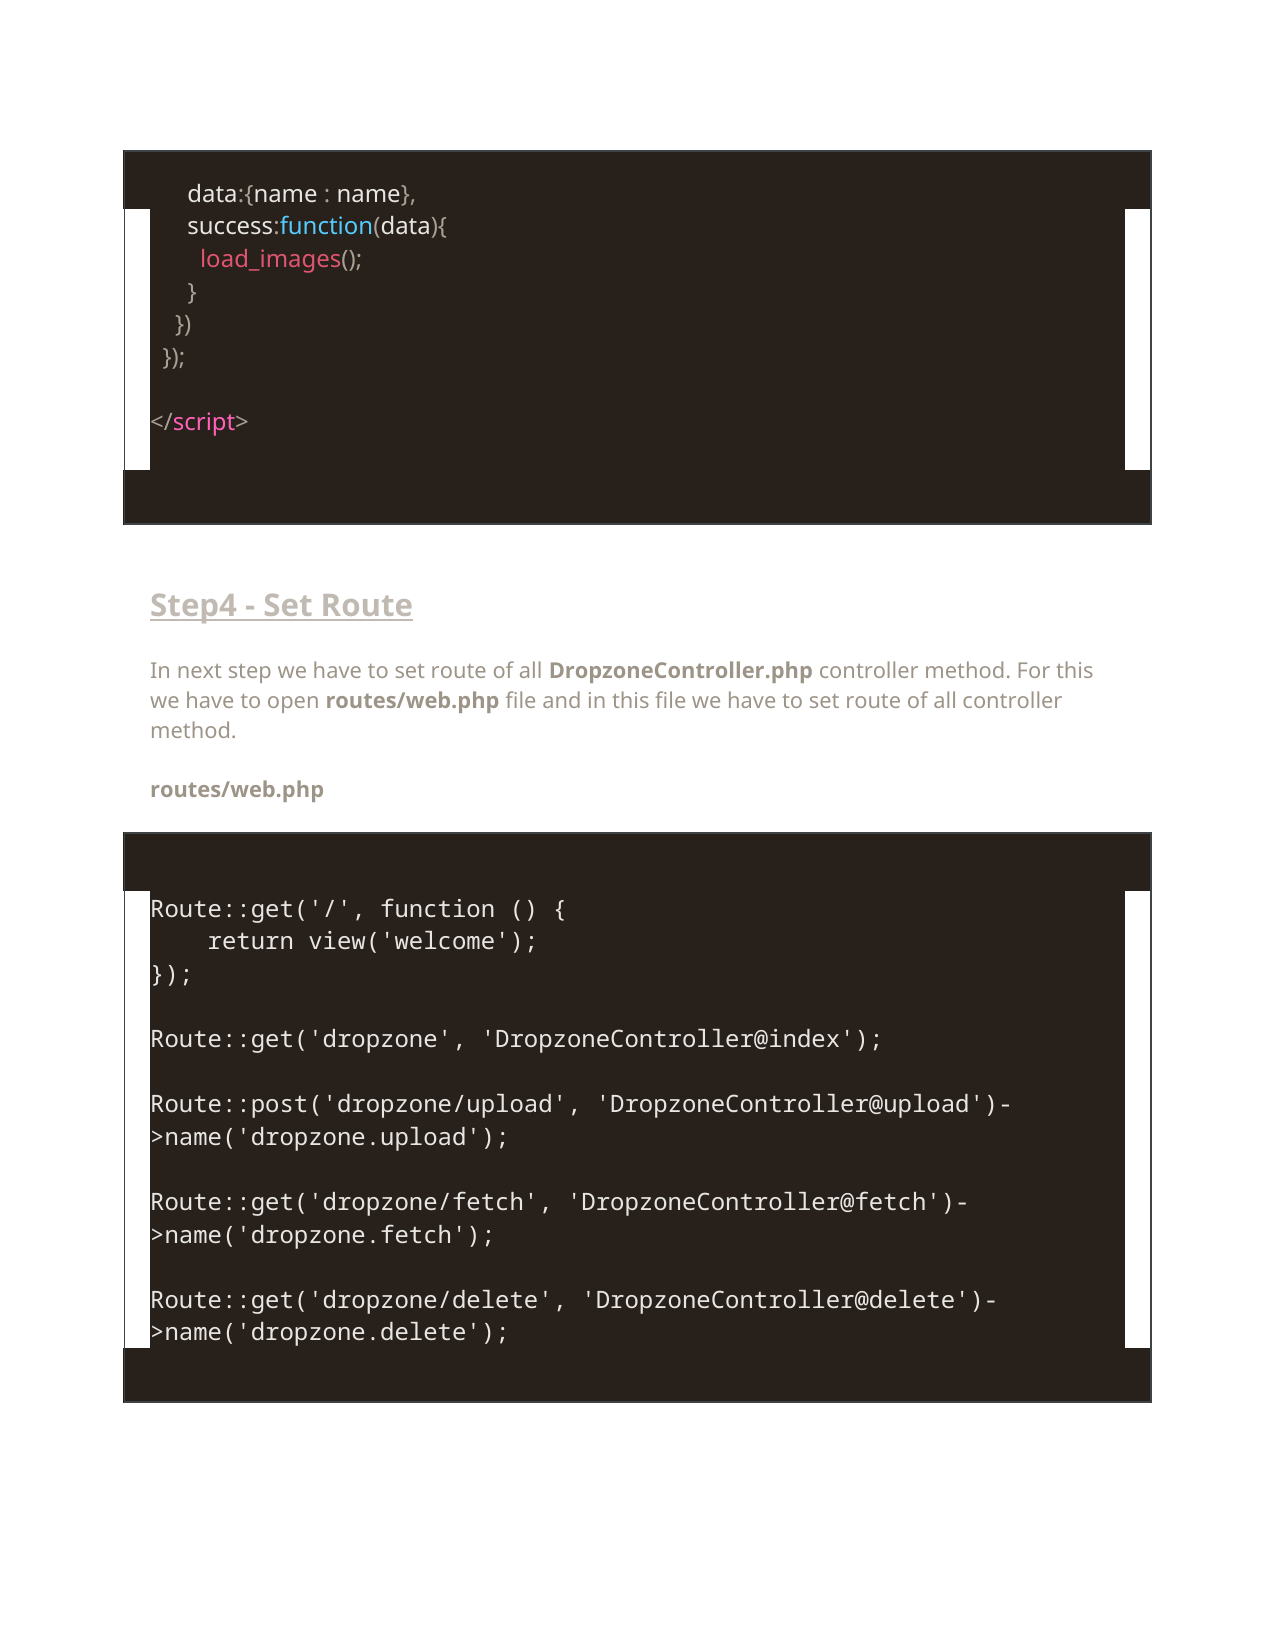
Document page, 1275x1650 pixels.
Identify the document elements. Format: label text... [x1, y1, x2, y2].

text Route::post('dropzone/upload', 'DropzoneController@upload')->name('dropzone.upload'); [150, 1087, 1125, 1152]
text }); [150, 339, 1125, 372]
text data:{name : name}, [125, 152, 1150, 209]
text }) [150, 307, 1125, 339]
text return view('welcome'); [150, 924, 1125, 957]
text load_images(); [150, 242, 1125, 274]
text Route::get('dropzone/delete', 'DropzoneController@delete')->name('dropzone.delete'); [150, 1283, 1125, 1321]
text In next step we have to set route of all DropzoneController.php controller method. For this we have to open routes/web.php file and in this file we have to set route of all controller method. routes/web.php [150, 625, 1125, 832]
text Route::get('/', function () { [150, 891, 1125, 924]
text </script> [150, 405, 1125, 437]
text success:function(data){ [150, 209, 1125, 242]
text }); [150, 957, 1125, 989]
text Route::get('dropzone', 'DropzoneController@index'); [150, 1022, 1125, 1054]
text } [150, 274, 1125, 307]
text Route::get('dropzone/fetch', 'DropzoneController@fetch')->name('dropzone.fetch'); [150, 1185, 1125, 1250]
text Step4 - Set Route [150, 583, 1125, 625]
